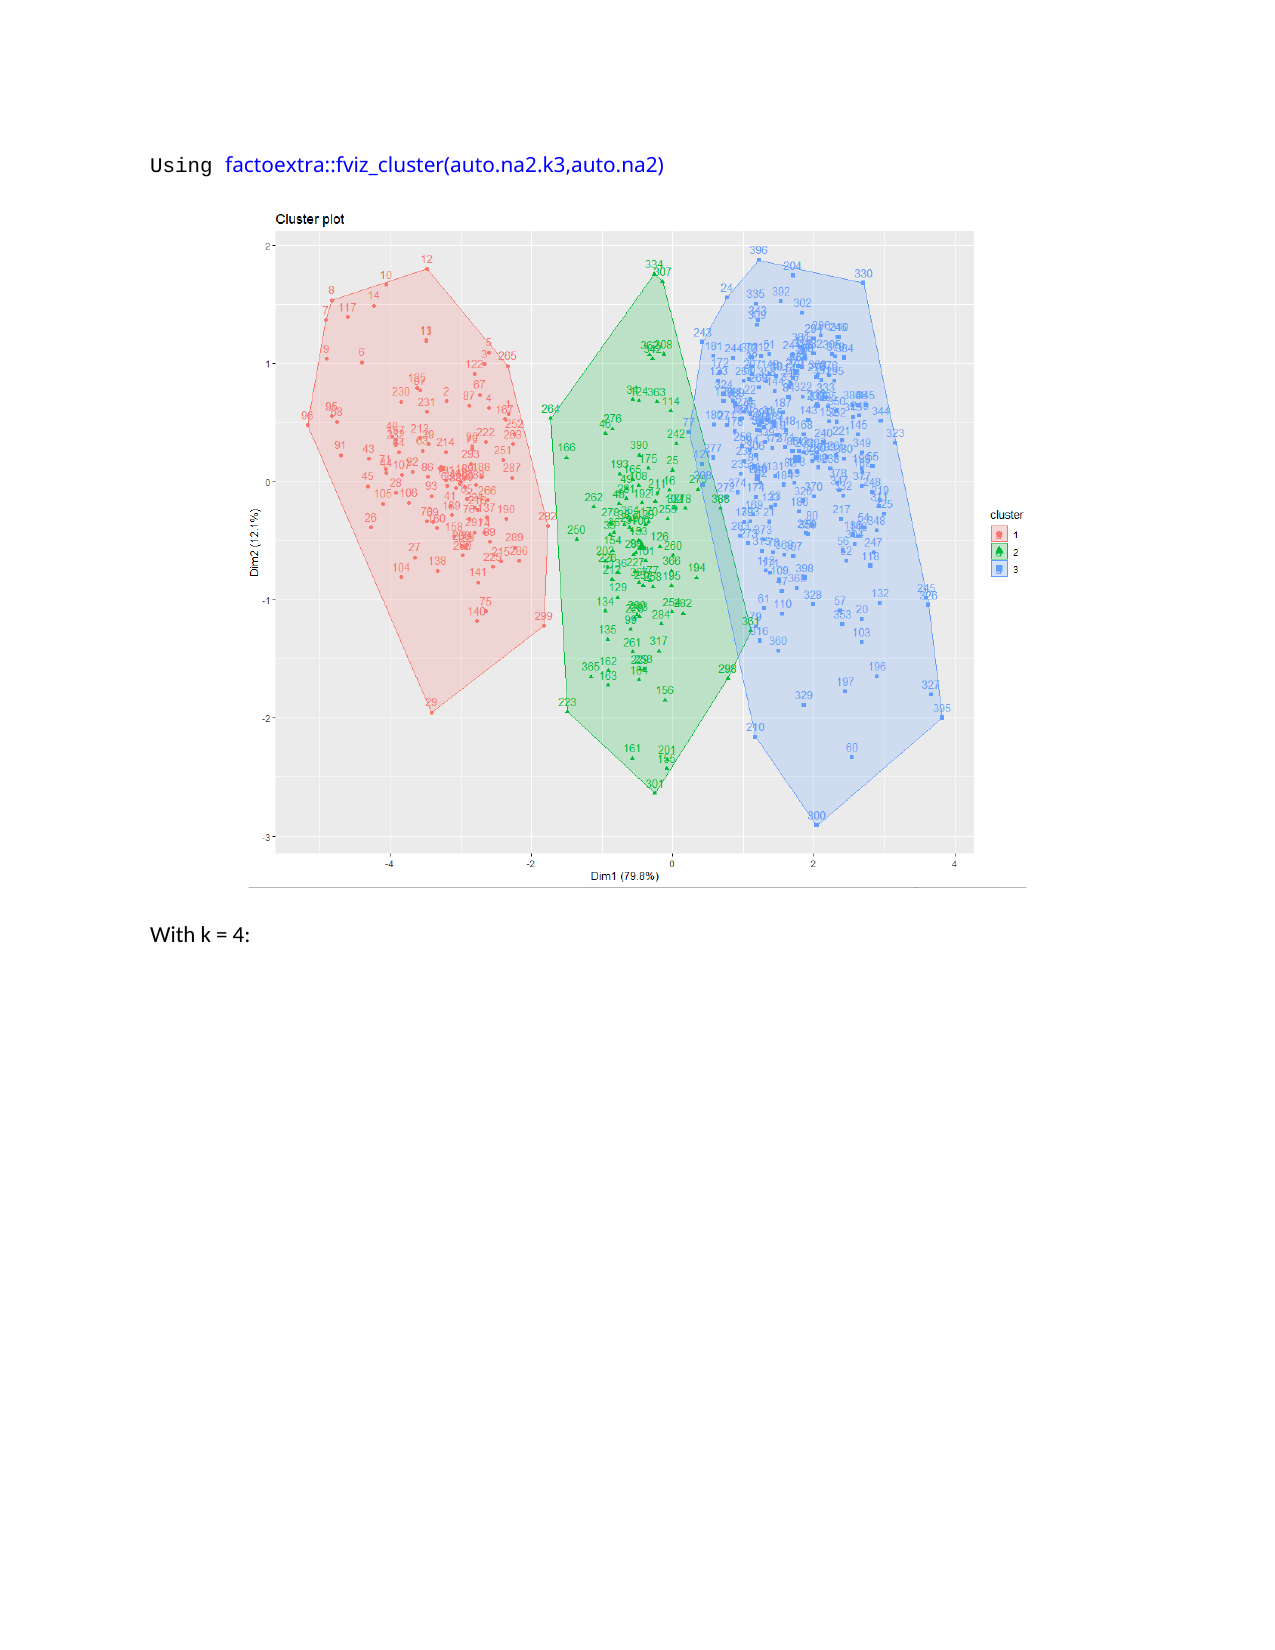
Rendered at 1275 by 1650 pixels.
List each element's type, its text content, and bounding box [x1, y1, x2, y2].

picture [248, 207, 1027, 888]
text With k = 4: [150, 920, 1125, 948]
text Using factoextra::fviz_cluster(auto.na2.k3,auto.na2) [150, 150, 1125, 178]
